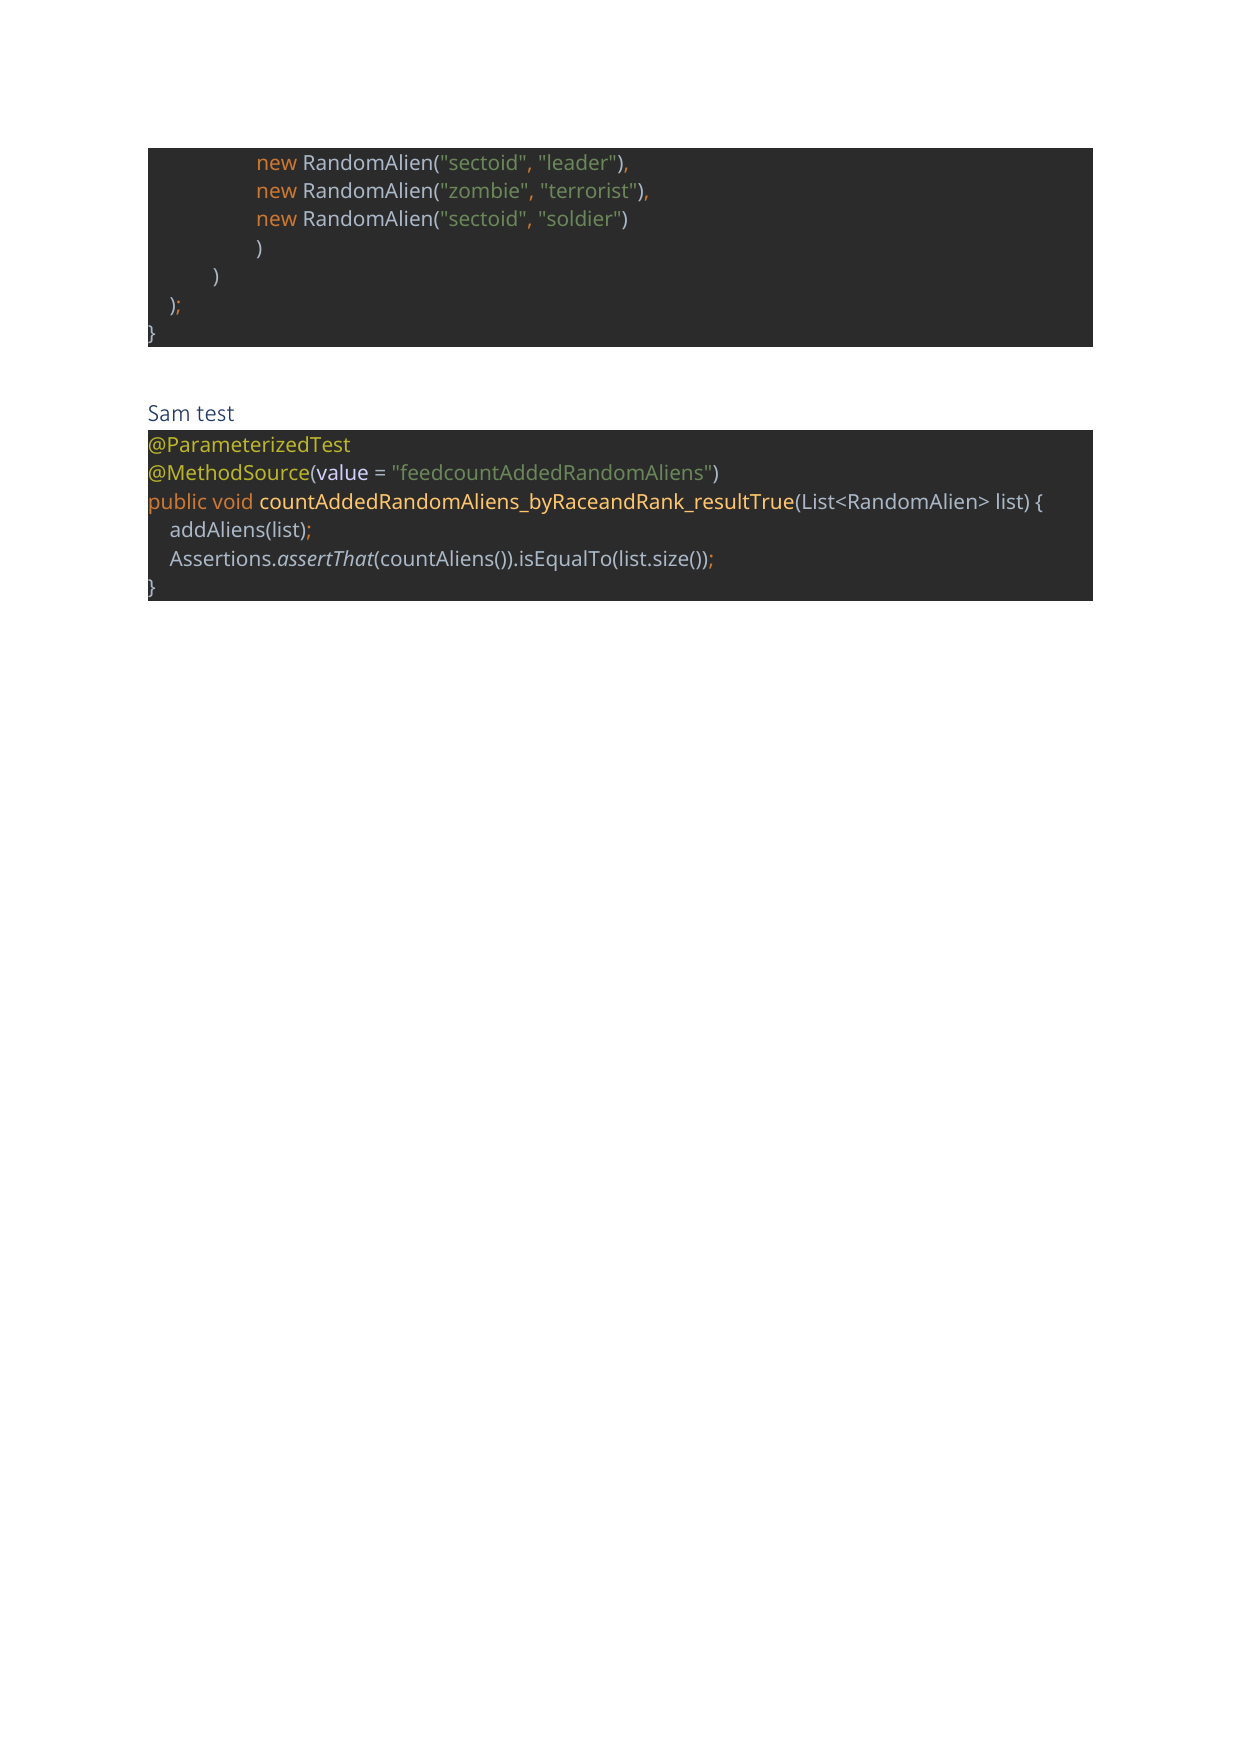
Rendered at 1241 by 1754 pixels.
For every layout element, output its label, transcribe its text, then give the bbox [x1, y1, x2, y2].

subtitle Sam test [148, 397, 1093, 428]
text @ParameterizedTest @MethodSource(value = "feedcountAddedRandomAliens") public void countAddedRandomAliens_byRaceandRank_resultTrue(List<RandomAlien> list) { addAliens(list); Assertions.assertThat(countAliens()).isEqualTo(list.size()); } [148, 430, 1093, 601]
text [148, 148, 1093, 347]
